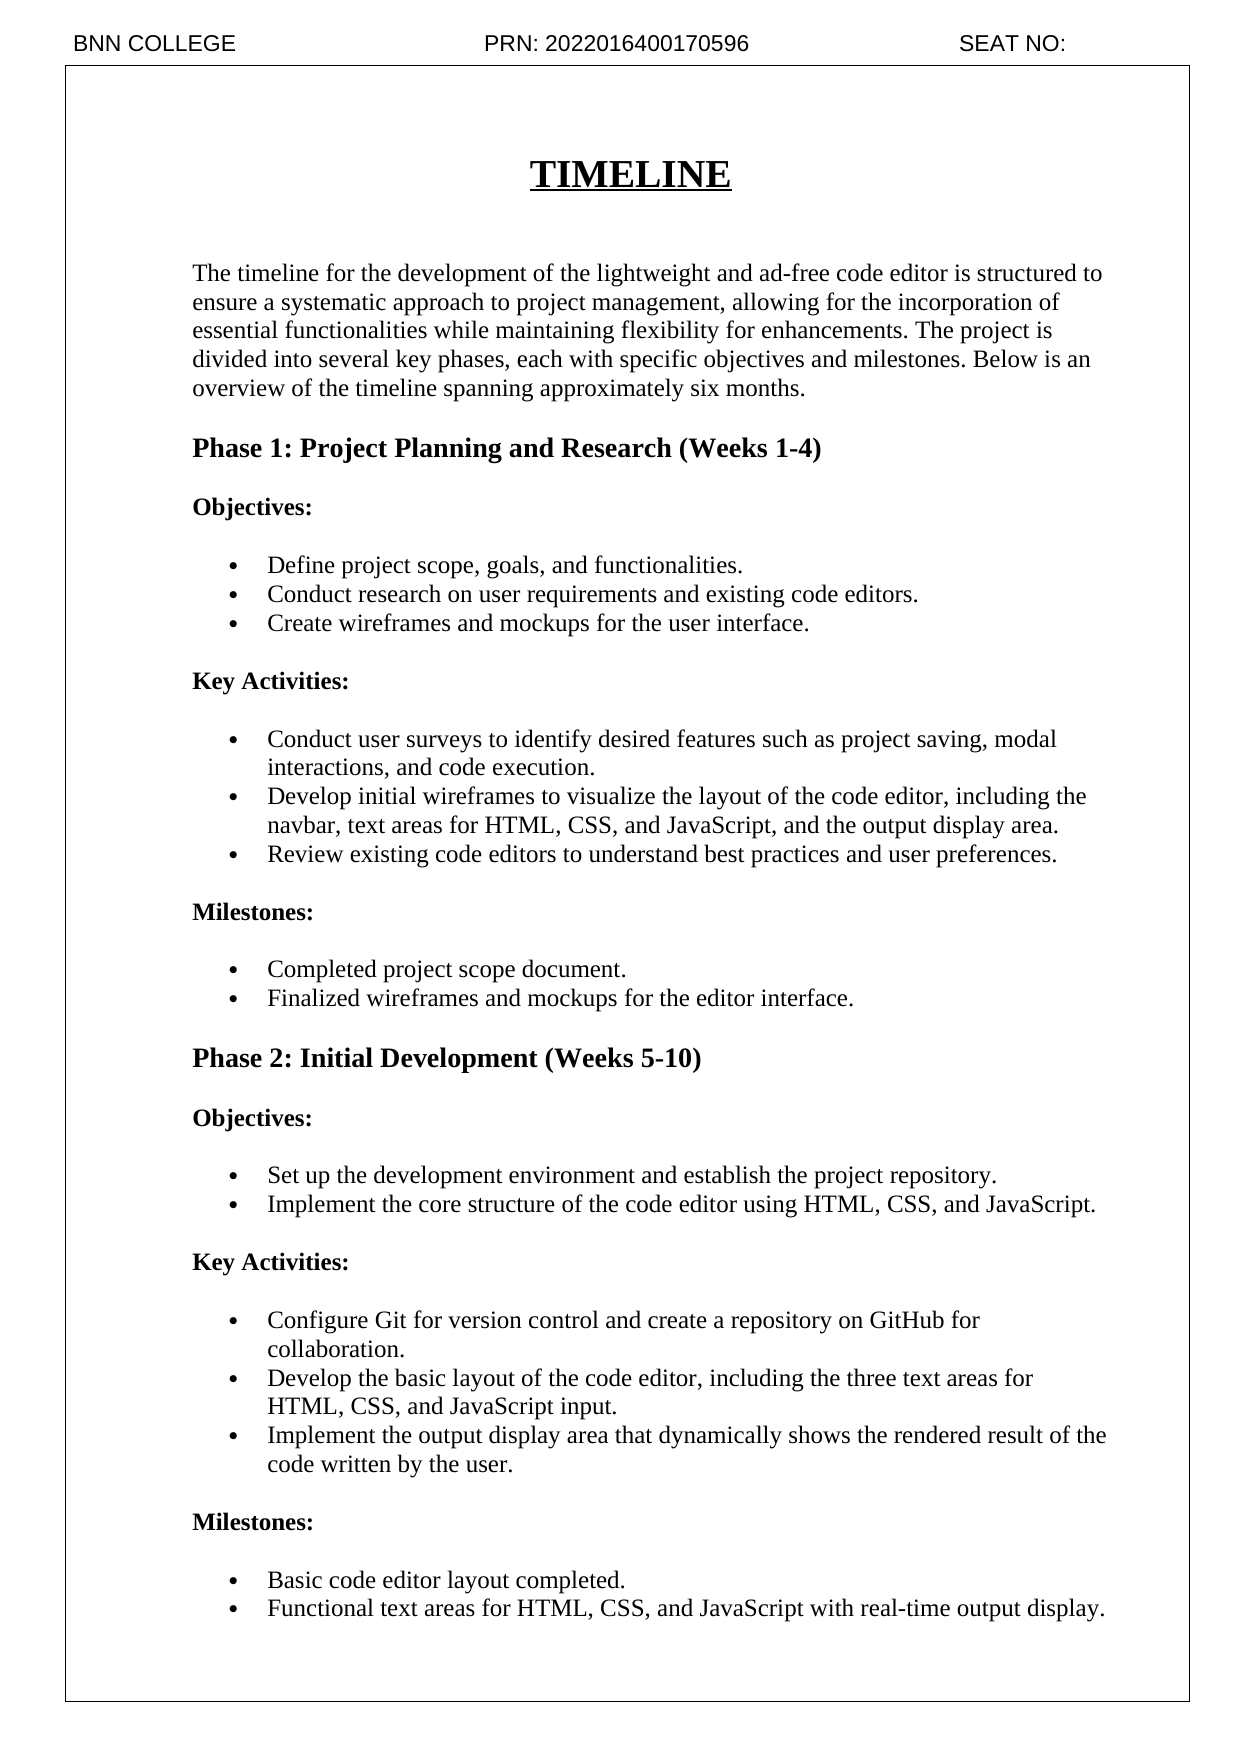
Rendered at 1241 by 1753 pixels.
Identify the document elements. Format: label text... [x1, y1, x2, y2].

list Completed project scope document. [229, 954, 1108, 983]
text Key Activities: [192, 1247, 1108, 1276]
text Objectives: [192, 1103, 1108, 1131]
list Set up the development environment and establish the project repository. [229, 1161, 1108, 1189]
text Milestones: [192, 897, 1108, 925]
list Functional text areas for HTML, CSS, and JavaScript with real-time output display. [229, 1593, 1108, 1622]
list Finalized wireframes and mockups for the editor interface. [229, 983, 1108, 1012]
text Milestones: [192, 1507, 1108, 1536]
list Develop the basic layout of the code editor, including the three text areas for HTML, CSS, and JavaScript input. [229, 1363, 1108, 1420]
text Objectives: [192, 492, 1108, 521]
text TIMELINE [192, 150, 1069, 196]
text Phase 1: Project Planning and Research (Weeks 1-4) [192, 431, 1108, 463]
list Conduct user surveys to identify desired features such as project saving, modal interactions, and code execution. [229, 724, 1108, 781]
text Key Activities: [192, 666, 1108, 694]
list Create wireframes and mockups for the user interface. [229, 608, 1108, 637]
list Implement the core structure of the code editor using HTML, CSS, and JavaScript. [229, 1189, 1108, 1218]
list Define project scope, goals, and functionalities. [229, 550, 1108, 579]
list Basic code editor layout completed. [229, 1565, 1108, 1593]
text Phase 2: Initial Development (Weeks 5-10) [192, 1041, 1108, 1073]
list Implement the output display area that dynamically shows the rendered result of the code written by the user. [229, 1420, 1108, 1478]
list Conduct research on user requirements and existing code editors. [229, 579, 1108, 608]
text The timeline for the development of the lightweight and ad-free code editor is structured to ensure a systematic approach to project management, allowing for the incorporation of essential functionalities while maintaining flexibility for enhancements. The project is divided into several key phases, each with specific objectives and milestones. Below is an overview of the timeline spanning approximately six months. [192, 258, 1108, 402]
list Review existing code editors to understand best practices and user preferences. [229, 839, 1108, 867]
list Configure Git for version control and create a repository on GitHub for collaboration. [229, 1305, 1108, 1363]
list Develop initial wireframes to visualize the layout of the code editor, including the navbar, text areas for HTML, CSS, and JavaScript, and the output display area. [229, 781, 1108, 839]
